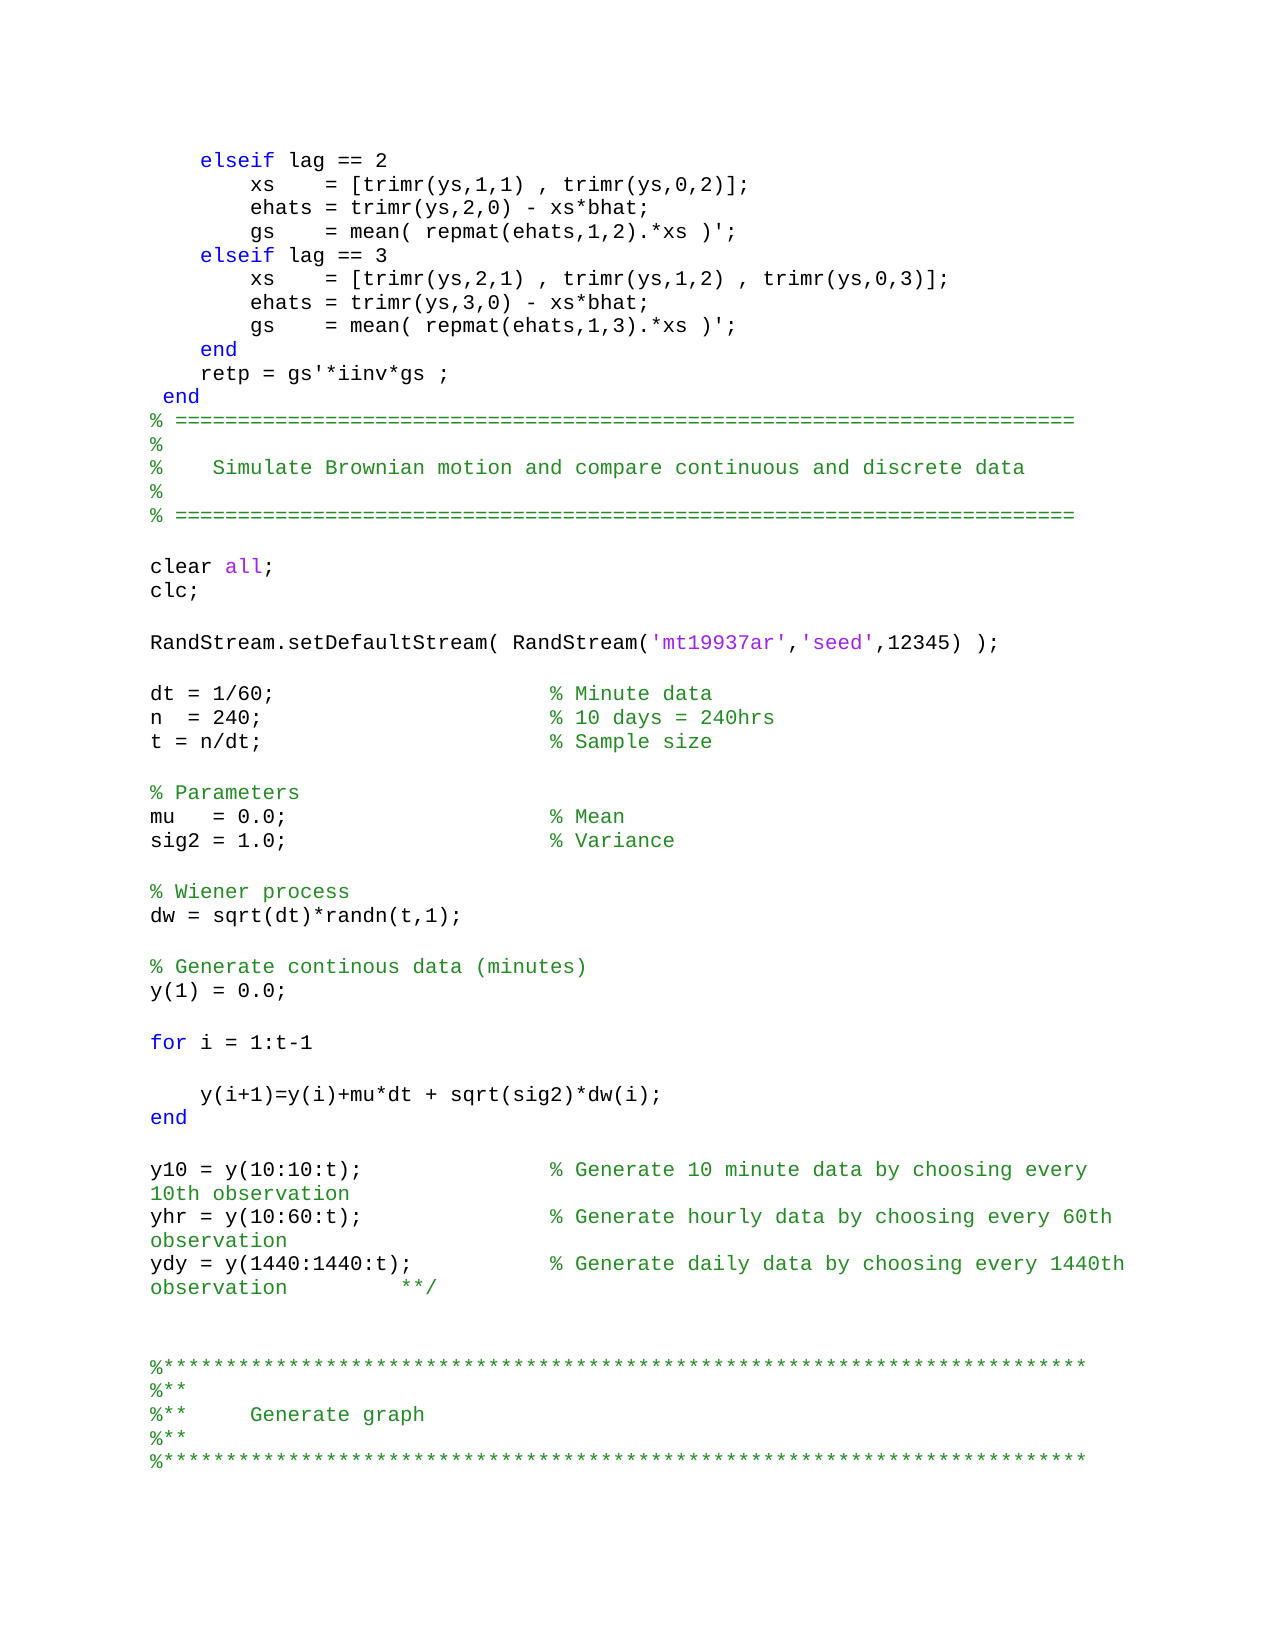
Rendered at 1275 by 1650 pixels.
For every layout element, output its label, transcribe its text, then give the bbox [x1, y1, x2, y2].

text clear all; [150, 556, 1125, 580]
text y(i+1)=y(i)+mu*dt + sqrt(sig2)*dw(i); [150, 1083, 1125, 1107]
text %************************************************************************** [150, 1357, 1125, 1380]
text % ======================================================================== [150, 410, 1125, 434]
text gs = mean( repmat(ehats,1,3).*xs )'; [150, 316, 1125, 339]
text %** [150, 1428, 1125, 1451]
text % Parameters [150, 782, 1125, 806]
text ehats = trimr(ys,3,0) - xs*bhat; [150, 292, 1125, 316]
text % Generate continous data (minutes) [150, 957, 1125, 980]
text clc; [150, 580, 1125, 604]
text % Wiener process [150, 881, 1125, 905]
text %** Generate graph [150, 1404, 1125, 1428]
text n = 240; % 10 days = 240hrs [150, 707, 1125, 731]
text % Simulate Brownian motion and compare continuous and discrete data [150, 457, 1125, 481]
text dw = sqrt(dt)*randn(t,1); [150, 905, 1125, 928]
text xs = [trimr(ys,1,1) , trimr(ys,0,2)]; [150, 174, 1125, 197]
text for i = 1:t-1 [150, 1032, 1125, 1056]
text RandStream.setDefaultStream( RandStream('mt19937ar','seed',12345) ); [150, 632, 1125, 655]
text end [150, 339, 1125, 363]
text retp = gs'*iinv*gs ; [150, 363, 1125, 386]
text gs = mean( repmat(ehats,1,2).*xs )'; [150, 221, 1125, 244]
text y(1) = 0.0; [150, 980, 1125, 1004]
text mu = 0.0; % Mean [150, 806, 1125, 829]
text end [150, 1107, 1125, 1131]
text t = n/dt; % Sample size [150, 731, 1125, 754]
text y10 = y(10:10:t); % Generate 10 minute data by choosing every 10th observation [150, 1159, 1125, 1206]
text % [150, 481, 1125, 505]
text %** [150, 1380, 1125, 1404]
text elseif lag == 3 [150, 244, 1125, 268]
text yhr = y(10:60:t); % Generate hourly data by choosing every 60th observation [150, 1206, 1125, 1253]
text xs = [trimr(ys,2,1) , trimr(ys,1,2) , trimr(ys,0,3)]; [150, 268, 1125, 292]
text end [150, 386, 1125, 410]
text dt = 1/60; % Minute data [150, 683, 1125, 707]
text ehats = trimr(ys,2,0) - xs*bhat; [150, 197, 1125, 221]
text sig2 = 1.0; % Variance [150, 829, 1125, 853]
text % [150, 434, 1125, 457]
text % ======================================================================== [150, 505, 1125, 528]
text elseif lag == 2 [150, 150, 1125, 174]
text %************************************************************************** [150, 1451, 1125, 1475]
text ydy = y(1440:1440:t); % Generate daily data by choosing every 1440th observation **/ [150, 1253, 1125, 1301]
